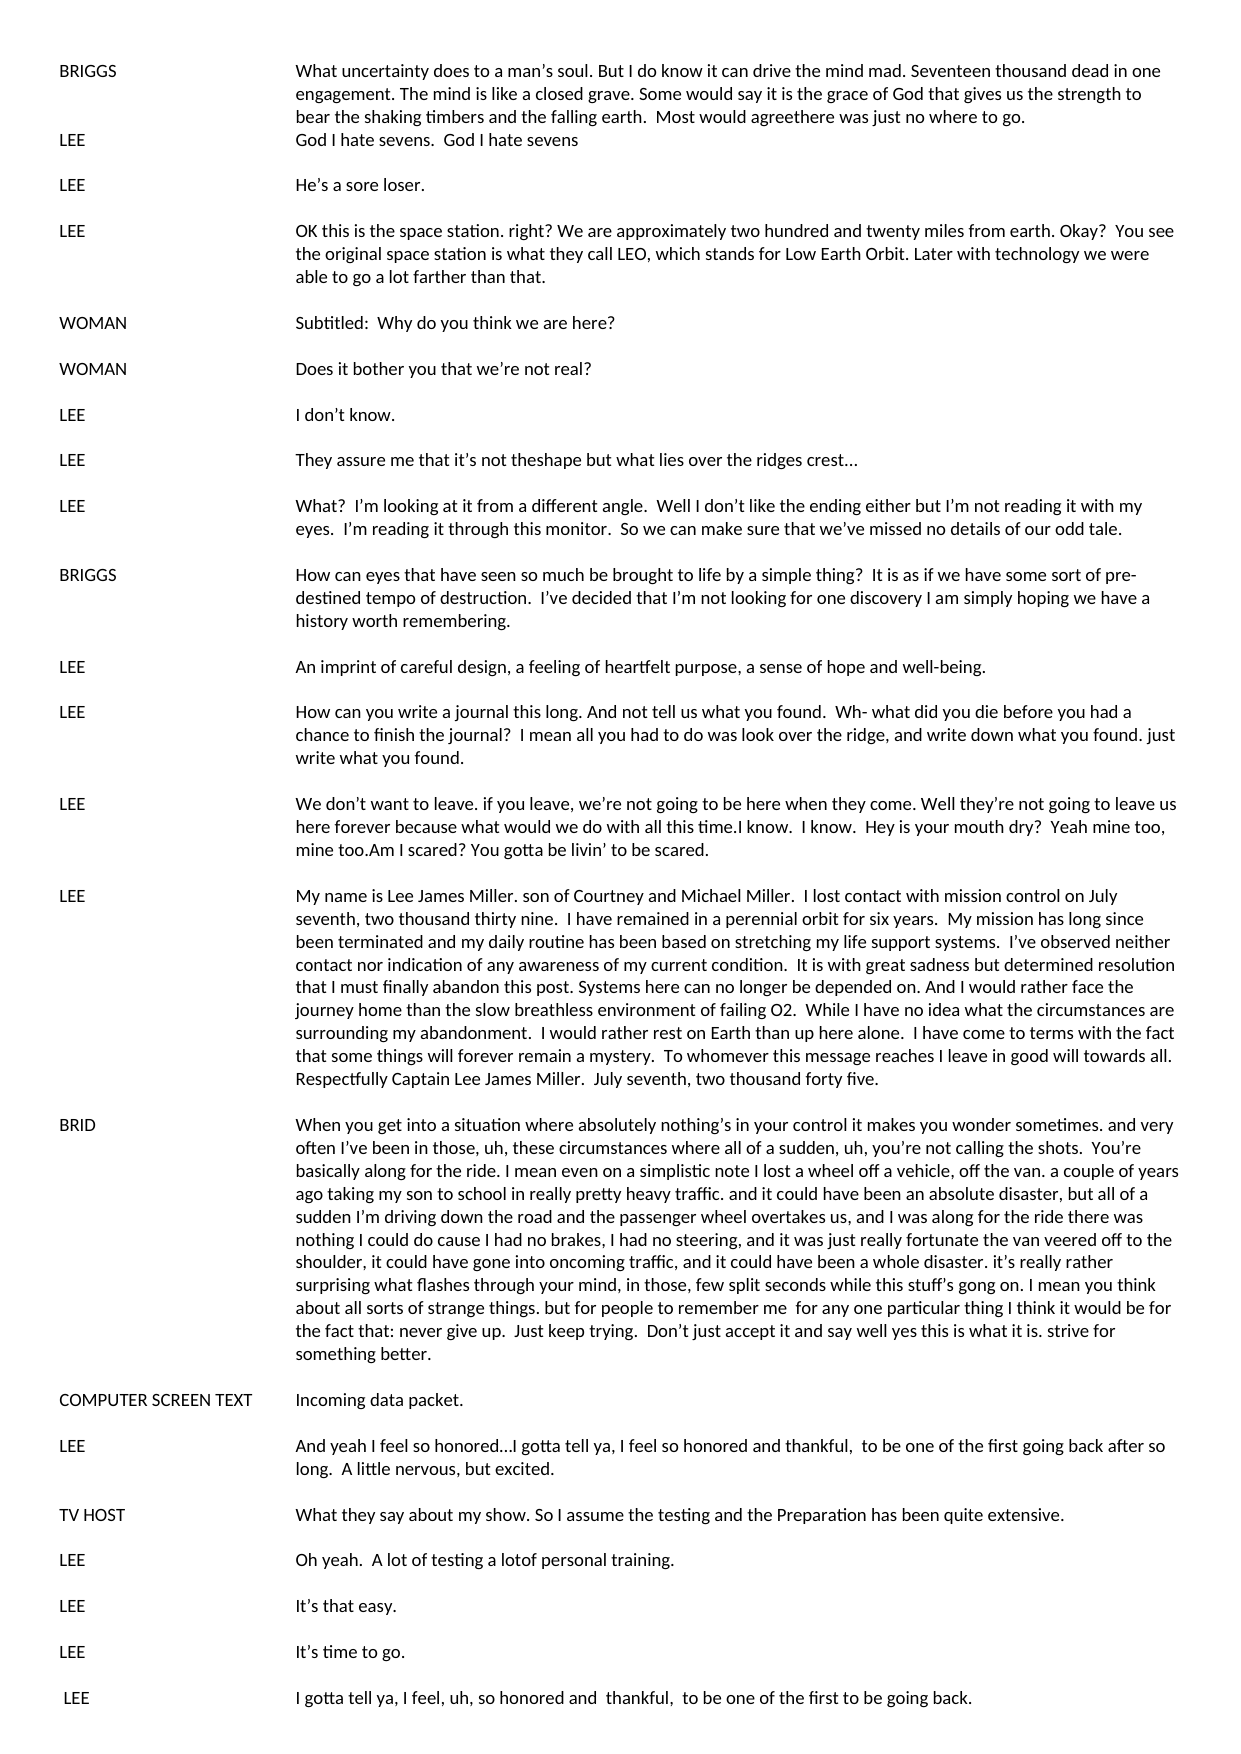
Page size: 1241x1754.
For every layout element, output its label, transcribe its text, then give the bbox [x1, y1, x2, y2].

text BRID When you get into a situation where absolutely nothing’s in your control it makes you wonder sometimes. and very often I’ve been in those, uh, these circumstances where all of a sudden, uh, you’re not calling the shots. You’re basically along for the ride. I mean even on a simplistic note I lost a wheel off a vehicle, off the van. a couple of years ago taking my son to school in really pretty heavy traffic. and it could have been an absolute disaster, but all of a sudden I’m driving down the road and the passenger wheel overtakes us, and I was along for the ride there was nothing I could do cause I had no brakes, I had no steering, and it was just really fortunate the van veered off to the shoulder, it could have gone into oncoming traffic, and it could have been a whole disaster. it’s really rather surprising what flashes through your mind, in those, few split seconds while this stuff’s gong on. I mean you think about all sorts of strange things. but for people to remember me for any one particular thing I think it would be for the fact that: never give up. Just keep trying. Don’t just accept it and say well yes this is what it is. strive for something better. [59, 1113, 1181, 1365]
text BRIGGS How can eyes that have seen so much be brought to life by a simple thing? It is as if we have some sort of pre-destined tempo of destruction. I’ve decided that I’m not looking for one discovery I am simply hoping we have a history worth remembering. [59, 563, 1181, 632]
text LEE What? I’m looking at it from a different angle. Well I don’t like the ending either but I’m not reading it with my eyes. I’m reading it through this monitor. So we can make sure that we’ve missed no details of our odd tale. [59, 494, 1181, 540]
text LEE I don’t know. [59, 403, 1181, 426]
text TV HOST What they say about my show. So I assume the testing and the Preparation has been quite extensive. [59, 1503, 1181, 1526]
text LEE How can you write a journal this long. And not tell us what you found. Wh- what did you die before you had a chance to finish the journal? I mean all you had to do was look over the ridge, and write down what you found. just write what you found. [59, 701, 1181, 769]
text BRIGGS What uncertainty does to a man’s soul. But I do know it can drive the mind mad. Seventeen thousand dead in one engagement. The mind is like a closed grave. Some would say it is the grace of God that gives us the strength to bear the shaking timbers and the falling earth. Most would agreethere was just no where to go. [59, 59, 1181, 128]
text COMPUTER SCREEN TEXT Incoming data packet. [59, 1388, 1181, 1411]
text LEE It’s time to go. [59, 1640, 1181, 1663]
text WOMAN Subtitled: Why do you think we are here? [59, 311, 1181, 334]
text LEE They assure me that it’s not theshape but what lies over the ridges crest... [59, 449, 1181, 472]
text LEE We don’t want to leave. if you leave, we’re not going to be here when they come. Well they’re not going to leave us here forever because what would we do with all this time.I know. I know. Hey is your mouth dry? Yeah mine too, mine too.Am I scared? You gotta be livin’ to be scared. [59, 792, 1181, 861]
text LEE I gotta tell ya, I feel, uh, so honored and thankful, to be one of the first to be going back. [59, 1686, 1181, 1709]
text LEE And yeah I feel so honored…I gotta tell ya, I feel so honored and thankful, to be one of the first going back after so long. A little nervous, but excited. [59, 1434, 1181, 1480]
text LEE An imprint of careful design, a feeling of heartfelt purpose, a sense of hope and well-being. [59, 655, 1181, 678]
text WOMAN Does it bother you that we’re not real? [59, 357, 1181, 380]
text LEE God I hate sevens. God I hate sevens [59, 128, 1181, 151]
text LEE My name is Lee James Miller. son of Courtney and Michael Miller. I lost contact with mission control on July seventh, two thousand thirty nine. I have remained in a perennial orbit for six years. My mission has long since been terminated and my daily routine has been based on stretching my life support systems. I’ve observed neither contact nor indication of any awareness of my current condition. It is with great sadness but determined resolution that I must finally abandon this post. Systems here can no longer be depended on. And I would rather face the journey home than the slow breathless environment of failing O2. While I have no idea what the circumstances are surrounding my abandonment. I would rather rest on Earth than up here alone. I have come to terms with the fact that some things will forever remain a mystery. To whomever this message reaches I leave in good will towards all. Respectfully Captain Lee James Miller. July seventh, two thousand forty five. [59, 884, 1181, 1090]
text LEE Oh yeah. A lot of testing a lotof personal training. [59, 1549, 1181, 1572]
text LEE He’s a sore loser. [59, 174, 1181, 197]
text LEE It’s that easy. [59, 1594, 1181, 1617]
text LEE OK this is the space station. right? We are approximately two hundred and twenty miles from earth. Okay? You see the original space station is what they call LEO, which stands for Low Earth Orbit. Later with technology we were able to go a lot farther than that. [59, 219, 1181, 288]
